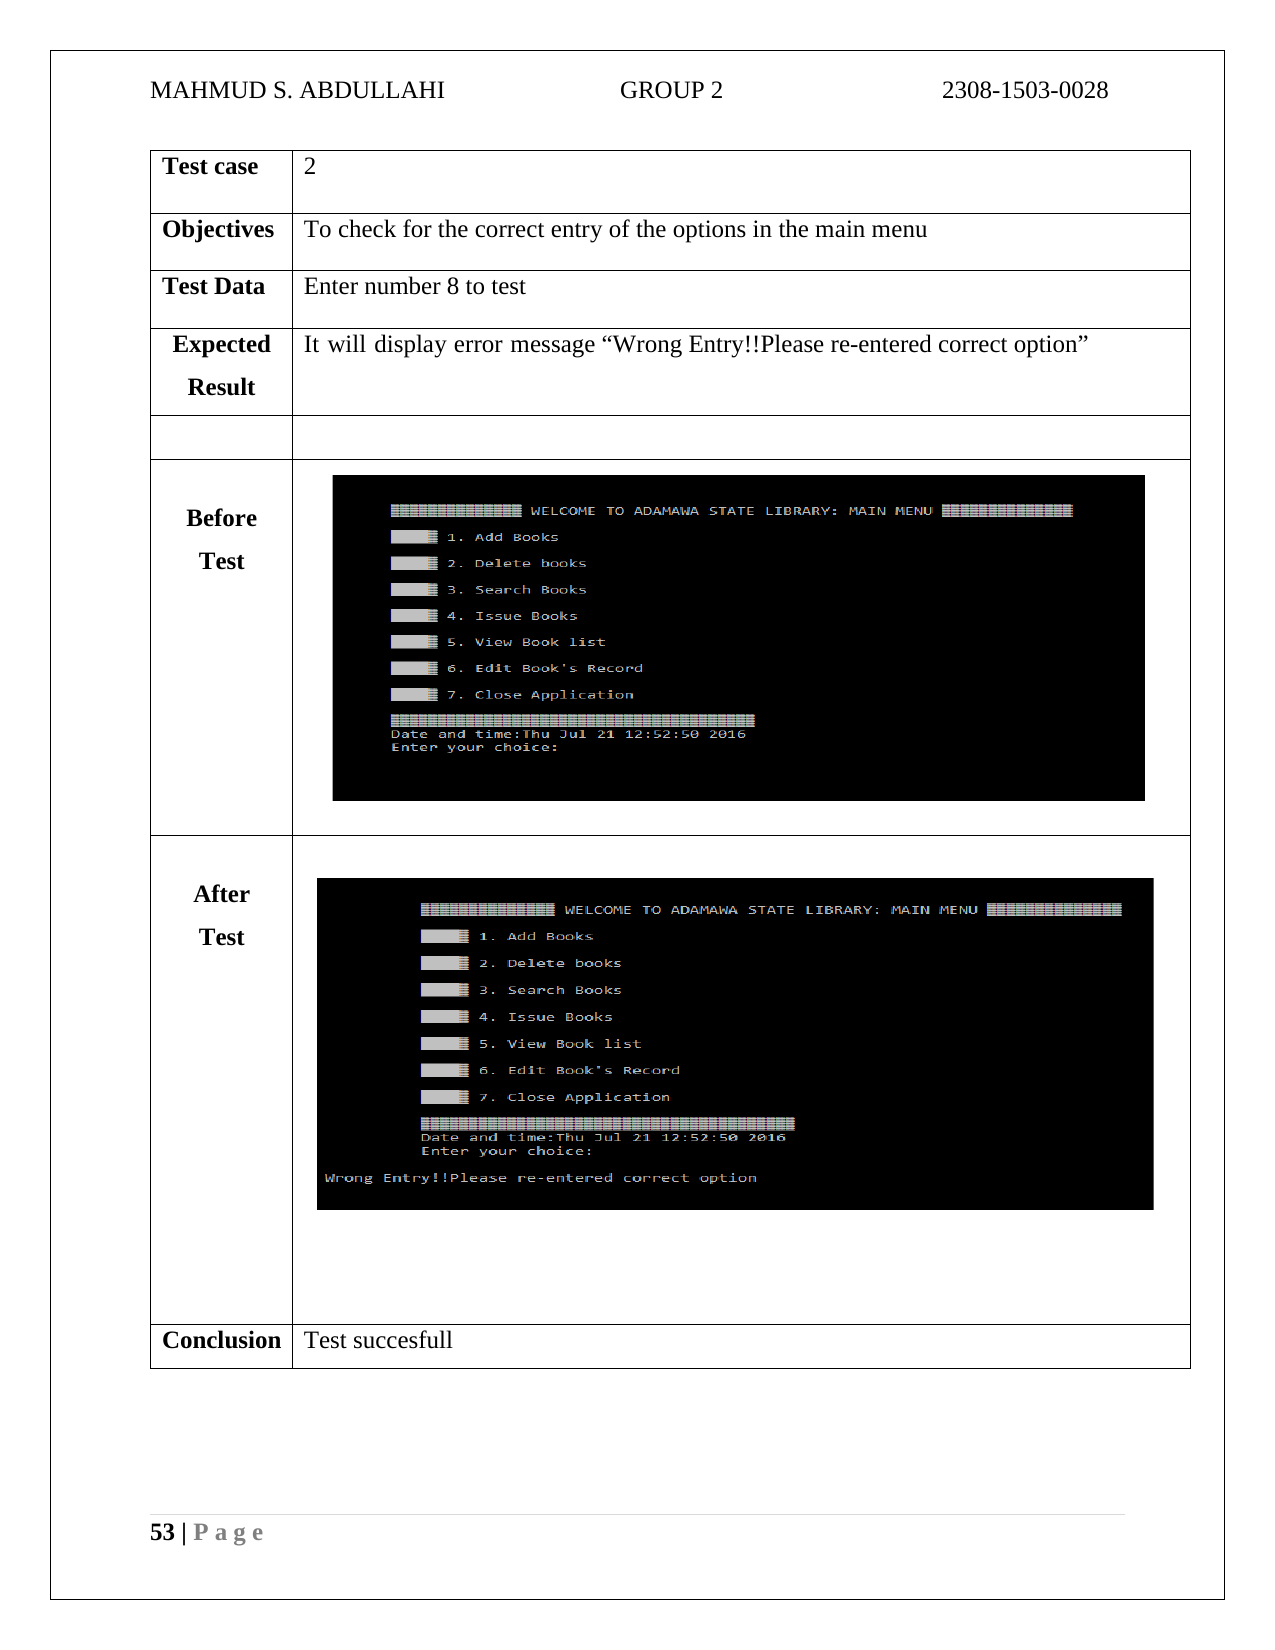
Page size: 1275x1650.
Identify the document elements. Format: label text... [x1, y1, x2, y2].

table_cell Objectives [151, 214, 292, 270]
table_cell Before Test [151, 460, 292, 835]
table_cell Conclusion [151, 1325, 292, 1368]
table_cell [293, 416, 1190, 459]
table_cell Enter number 8 to test [293, 271, 1190, 328]
table_cell [293, 460, 1190, 835]
table_cell [151, 416, 292, 459]
table_header 2 [293, 151, 1190, 213]
table_cell After Test [151, 836, 292, 1324]
picture [317, 878, 1155, 1210]
table_cell [293, 836, 1190, 1324]
table_cell Expected Result [151, 329, 292, 415]
table_cell It will display error message “Wrong Entry!!Please re-entered correct option” [293, 329, 1190, 415]
picture [332, 475, 1146, 801]
table_cell Test succesfull [293, 1325, 1190, 1368]
table_cell To check for the correct entry of the options in the main menu [293, 214, 1190, 270]
table_header Test case [151, 151, 292, 213]
table_cell Test Data [151, 271, 292, 328]
